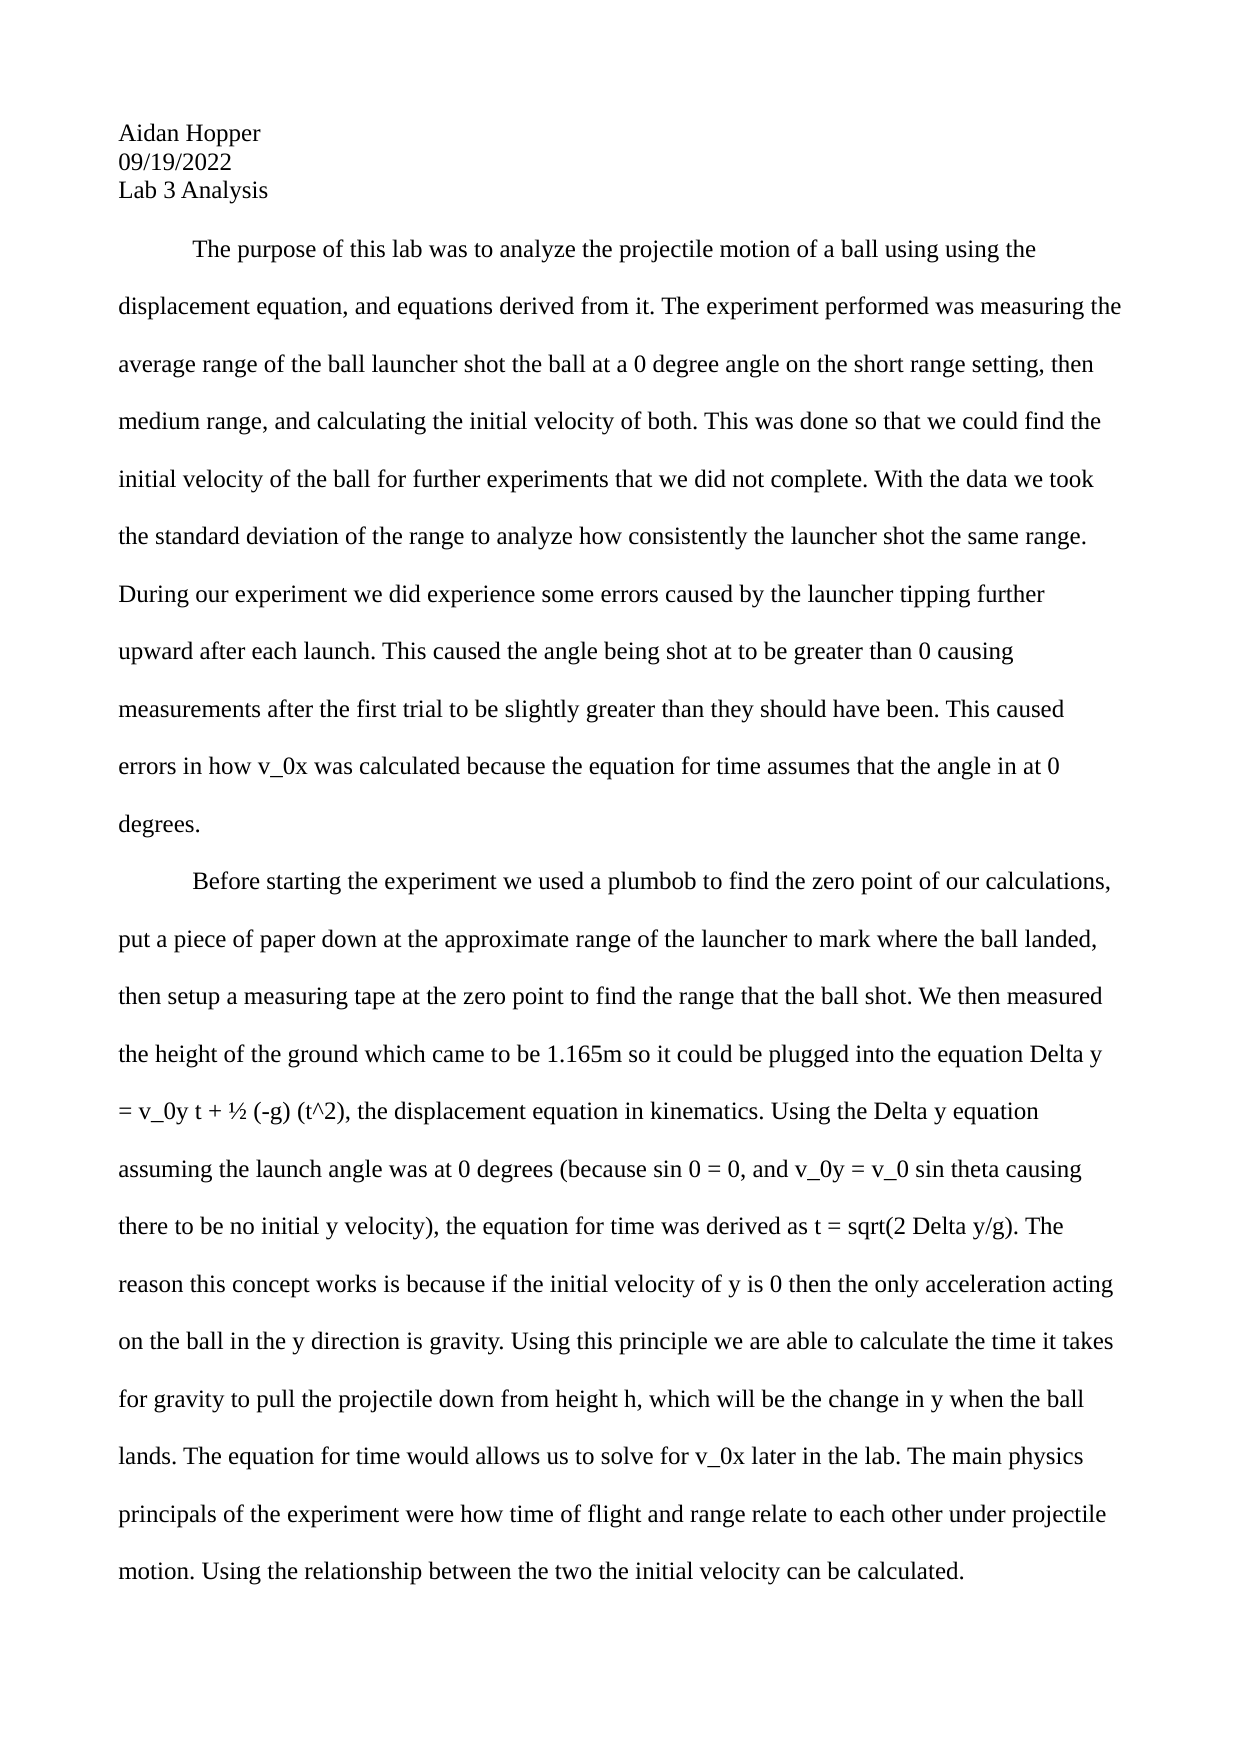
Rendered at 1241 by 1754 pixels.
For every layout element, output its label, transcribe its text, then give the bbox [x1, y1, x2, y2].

text Before starting the experiment we used a plumbob to find the zero point of our calculations, put a piece of paper down at the approximate range of the launcher to mark where the ball landed, then setup a measuring tape at the zero point to find the range that the ball shot. We then measured the height of the ground which came to be 1.165m so it could be plugged into the equation Delta y = v_0y t + ½ (-g) (t^2), the displacement equation in kinematics. Using the Delta y equation assuming the launch angle was at 0 degrees (because sin 0 = 0, and v_0y = v_0 sin theta causing there to be no initial y velocity), the equation for time was derived as t = sqrt(2 Delta y/g). The reason this concept works is because if the initial velocity of y is 0 then the only acceleration acting on the ball in the y direction is gravity. Using this principle we are able to calculate the time it takes for gravity to pull the projectile down from height h, which will be the change in y when the ball lands. The equation for time would allows us to solve for v_0x later in the lab. The main physics principals of the experiment were how time of flight and range relate to each other under projectile motion. Using the relationship between the two the initial velocity can be calculated. [118, 866, 1122, 1585]
text The purpose of this lab was to analyze the projectile motion of a ball using using the displacement equation, and equations derived from it. The experiment performed was measuring the average range of the ball launcher shot the ball at a 0 degree angle on the short range setting, then medium range, and calculating the initial velocity of both. This was done so that we could find the initial velocity of the ball for further experiments that we did not complete. With the data we took the standard deviation of the range to analyze how consistently the launcher shot the same range. During our experiment we did experience some errors caused by the launcher tipping further upward after each launch. This caused the angle being shot at to be greater than 0 causing measurements after the first trial to be slightly greater than they should have been. This caused errors in how v_0x was calculated because the equation for time assumes that the angle in at 0 degrees. [118, 234, 1122, 838]
